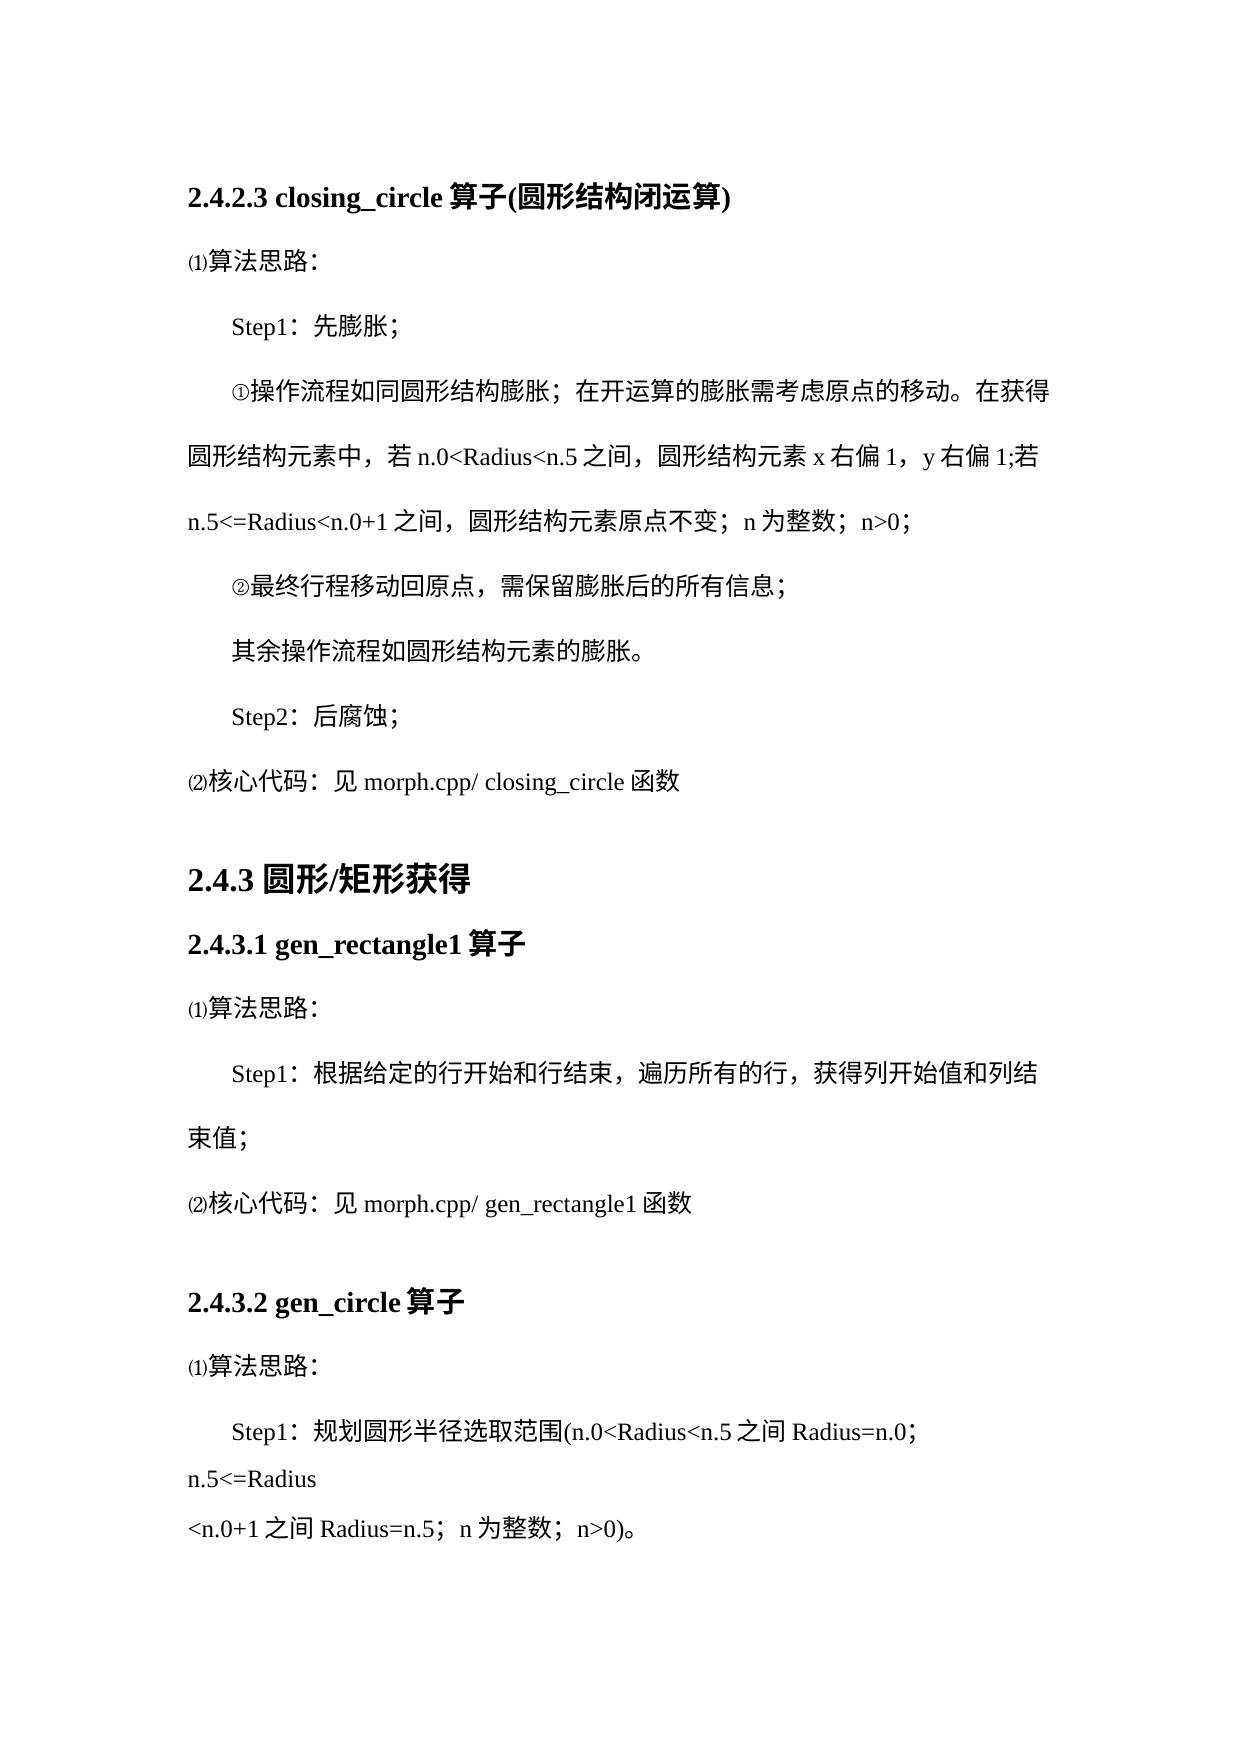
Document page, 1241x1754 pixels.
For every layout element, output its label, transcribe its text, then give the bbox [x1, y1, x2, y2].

list ⑵核心代码：见morph.cpp/ gen_rectangle1函数 [187, 1169, 1053, 1234]
list Step1：规划圆形半径选取范围(n.0<Radius<n.5之间Radius=n.0；n.5<=Radius [187, 1397, 1053, 1494]
list ⑴算法思路： [187, 227, 1053, 292]
list 其余操作流程如圆形结构元素的膨胀。 [187, 617, 1053, 682]
list Step1：先膨胀； [187, 292, 1053, 357]
list ⑴算法思路： [187, 1332, 1053, 1397]
list <n.0+1之间Radius=n.5；n为整数；n>0)。 [187, 1494, 1053, 1559]
list Step2：后腐蚀； [187, 682, 1053, 747]
list ⑵核心代码：见morph.cpp/ closing_circle函数 [187, 747, 1053, 812]
subtitle 2.4.3.2 gen_circle算子 [187, 1267, 1053, 1332]
list ⑴算法思路： [187, 974, 1053, 1039]
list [187, 357, 1053, 552]
subtitle 2.4.2.3 closing_circle算子(圆形结构闭运算) [187, 162, 1053, 227]
subtitle 2.4.3 圆形/矩形获得 [187, 844, 1053, 909]
subtitle 2.4.3.1 gen_rectangle1算子 [187, 909, 1053, 974]
list ②最终行程移动回原点，需保留膨胀后的所有信息； [187, 552, 1053, 617]
list Step1：根据给定的行开始和行结束，遍历所有的行，获得列开始值和列结束值； [187, 1039, 1053, 1169]
